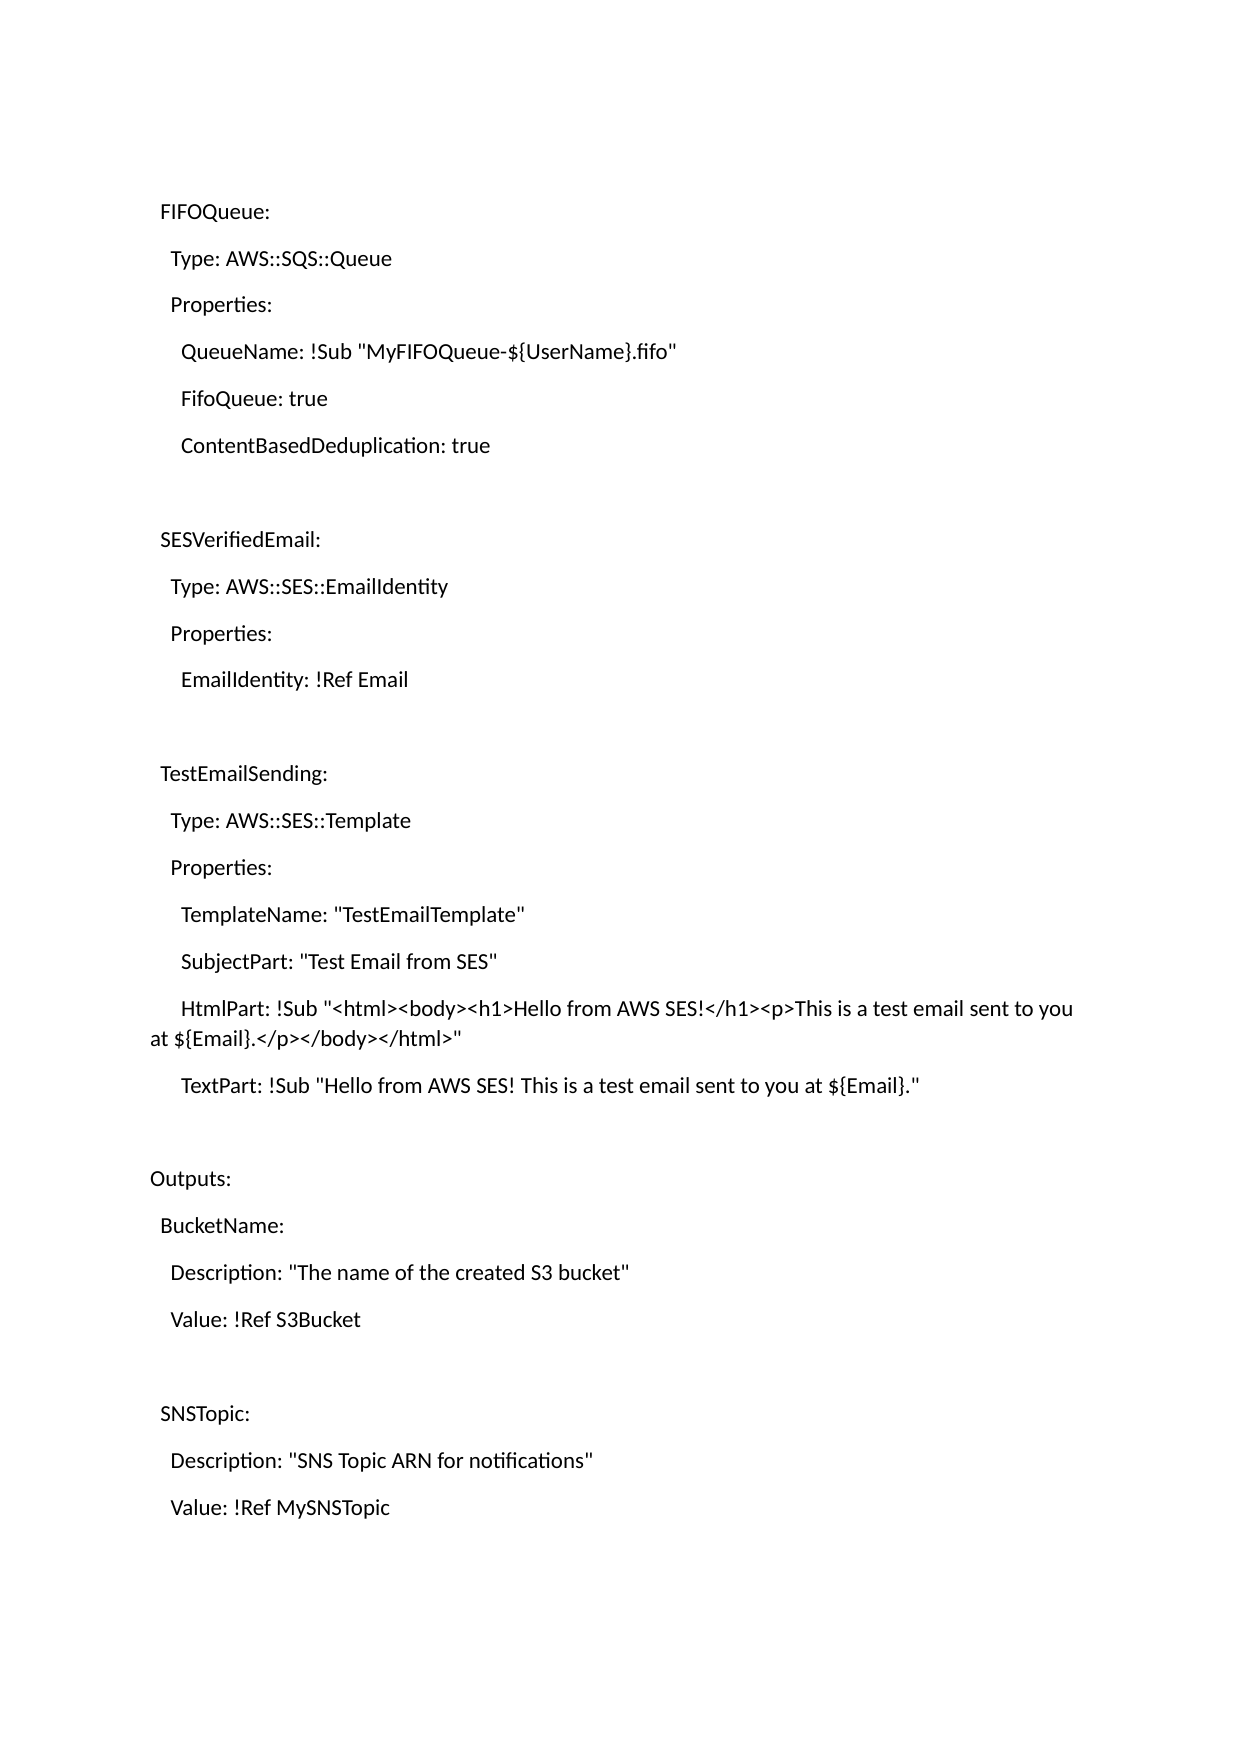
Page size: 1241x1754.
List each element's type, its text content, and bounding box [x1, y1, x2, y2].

text Type: AWS::SES::Template [150, 806, 1090, 834]
text EmailIdentity: !Ref Email [150, 666, 1090, 694]
text Description: "SNS Topic ARN for notifications" [150, 1446, 1090, 1474]
text SNSTopic: [150, 1399, 1090, 1427]
text Properties: [150, 291, 1090, 319]
text FifoQueue: true [150, 384, 1090, 412]
text Properties: [150, 619, 1090, 647]
text Value: !Ref MySNSTopic [150, 1493, 1090, 1521]
text Description: "The name of the created S3 bucket" [150, 1258, 1090, 1286]
text QueueName: !Sub "MyFIFOQueue-${UserName}.fifo" [150, 337, 1090, 366]
text TestEmailSending: [150, 759, 1090, 787]
text Type: AWS::SES::EmailIdentity [150, 572, 1090, 600]
text SubjectPart: "Test Email from SES" [150, 947, 1090, 975]
text SESVerifiedEmail: [150, 525, 1090, 553]
text HtmlPart: !Sub "<html><body><h1>Hello from AWS SES!</h1><p>This is a test email sent to you at ${Email}.</p></body></html>" [150, 994, 1090, 1052]
text TextPart: !Sub "Hello from AWS SES! This is a test email sent to you at ${Email}." [150, 1071, 1090, 1099]
text FIFOQueue: [150, 197, 1090, 225]
text Properties: [150, 853, 1090, 881]
text Type: AWS::SQS::Queue [150, 244, 1090, 272]
text ContentBasedDeduplication: true [150, 431, 1090, 459]
text TemplateName: "TestEmailTemplate" [150, 900, 1090, 928]
text BucketName: [150, 1211, 1090, 1239]
text Outputs: [150, 1164, 1090, 1193]
text Value: !Ref S3Bucket [150, 1305, 1090, 1333]
